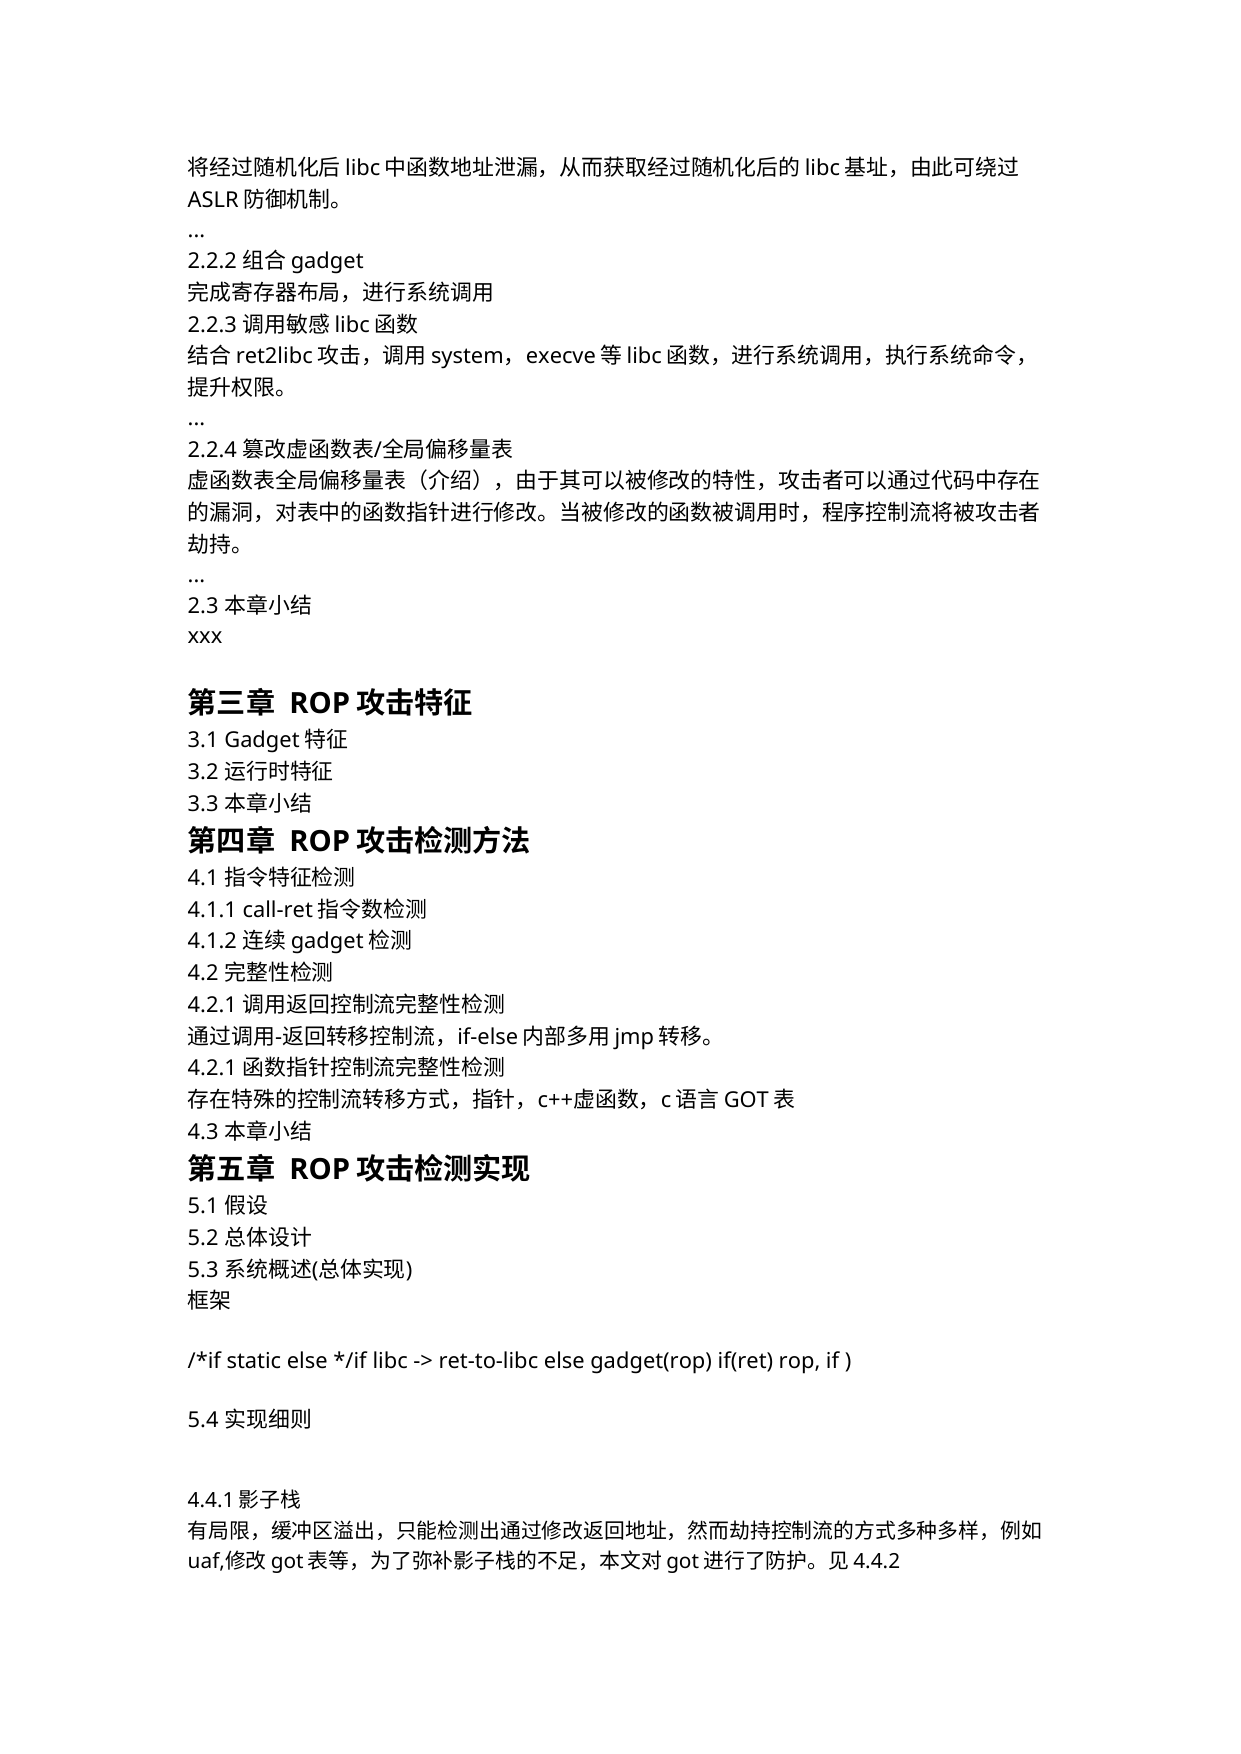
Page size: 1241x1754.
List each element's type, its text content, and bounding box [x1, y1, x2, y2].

list ... [187, 402, 1053, 432]
list 4.2 完整性检测 [187, 955, 1053, 987]
list 4.1.1 call-ret指令数检测 [187, 892, 1053, 923]
list 存在特殊的控制流转移方式，指针，c++虚函数，c语言GOT表 [187, 1082, 1053, 1114]
list 4.1 指令特征检测 [187, 860, 1053, 892]
list 虚函数表全局偏移量表（介绍），由于其可以被修改的特性，攻击者可以通过代码中存在的漏洞，对表中的函数指针进行修改。当被修改的函数被调用时，程序控制流将被攻击者劫持。 [187, 463, 1053, 558]
list 2.3 本章小结 [187, 588, 1053, 620]
list 2.2.4 篡改虚函数表/全局偏移量表 [187, 432, 1053, 463]
list ... [187, 558, 1053, 588]
list 4.1.2 连续gadget检测 [187, 923, 1053, 955]
list 完成寄存器布局，进行系统调用 [187, 275, 1053, 307]
list 5.3 系统概述(总体实现) [187, 1252, 1053, 1283]
list 3.3 本章小结 [187, 786, 1053, 817]
list 通过调用-返回转移控制流，if-else内部多用jmp转移。 [187, 1019, 1053, 1050]
text 有局限，缓冲区溢出，只能检测出通过修改返回地址，然而劫持控制流的方式多种多样，例如uaf,修改got表等，为了弥补影子栈的不足，本文对got进行了防护。见4.4.2 [187, 1514, 1053, 1574]
list 4.2.1 函数指针控制流完整性检测 [187, 1050, 1053, 1082]
list 4.2.1 调用返回控制流完整性检测 [187, 987, 1053, 1019]
subtitle 5.4 实现细则 [187, 1402, 1053, 1433]
list ROP攻击检测实现 [187, 1146, 1053, 1188]
list /*if static else */if libc -> ret-to-libc else gadget(rop) if(ret) rop, if ) [187, 1345, 1053, 1375]
list 通过printf，puts, write等具有输出功能的函数，或者代码中存在的格式化字符串漏洞，将经过随机化后libc中函数地址泄漏，从而获取经过随机化后的libc基址，由此可绕过ASLR防御机制。 [187, 150, 1053, 213]
list 结合ret2libc攻击，调用system，execve等libc函数，进行系统调用，执行系统命令，提升权限。 [187, 338, 1053, 402]
list 2.2.3 调用敏感libc函数 [187, 307, 1053, 338]
list 4.3 本章小结 [187, 1114, 1053, 1146]
list ROP攻击检测方法 [187, 817, 1053, 860]
list 3.1 Gadget特征 [187, 722, 1053, 754]
list 3.2 运行时特征 [187, 754, 1053, 786]
text 4.4.1影子栈 [187, 1484, 1053, 1514]
list 框架 [187, 1283, 1053, 1315]
list 5.2 总体设计 [187, 1220, 1053, 1252]
list ... [187, 213, 1053, 243]
list xxx [187, 620, 1053, 650]
list 5.1 假设 [187, 1188, 1053, 1220]
list ROP攻击特征 [187, 680, 1053, 722]
list 2.2.2 组合gadget [187, 243, 1053, 275]
